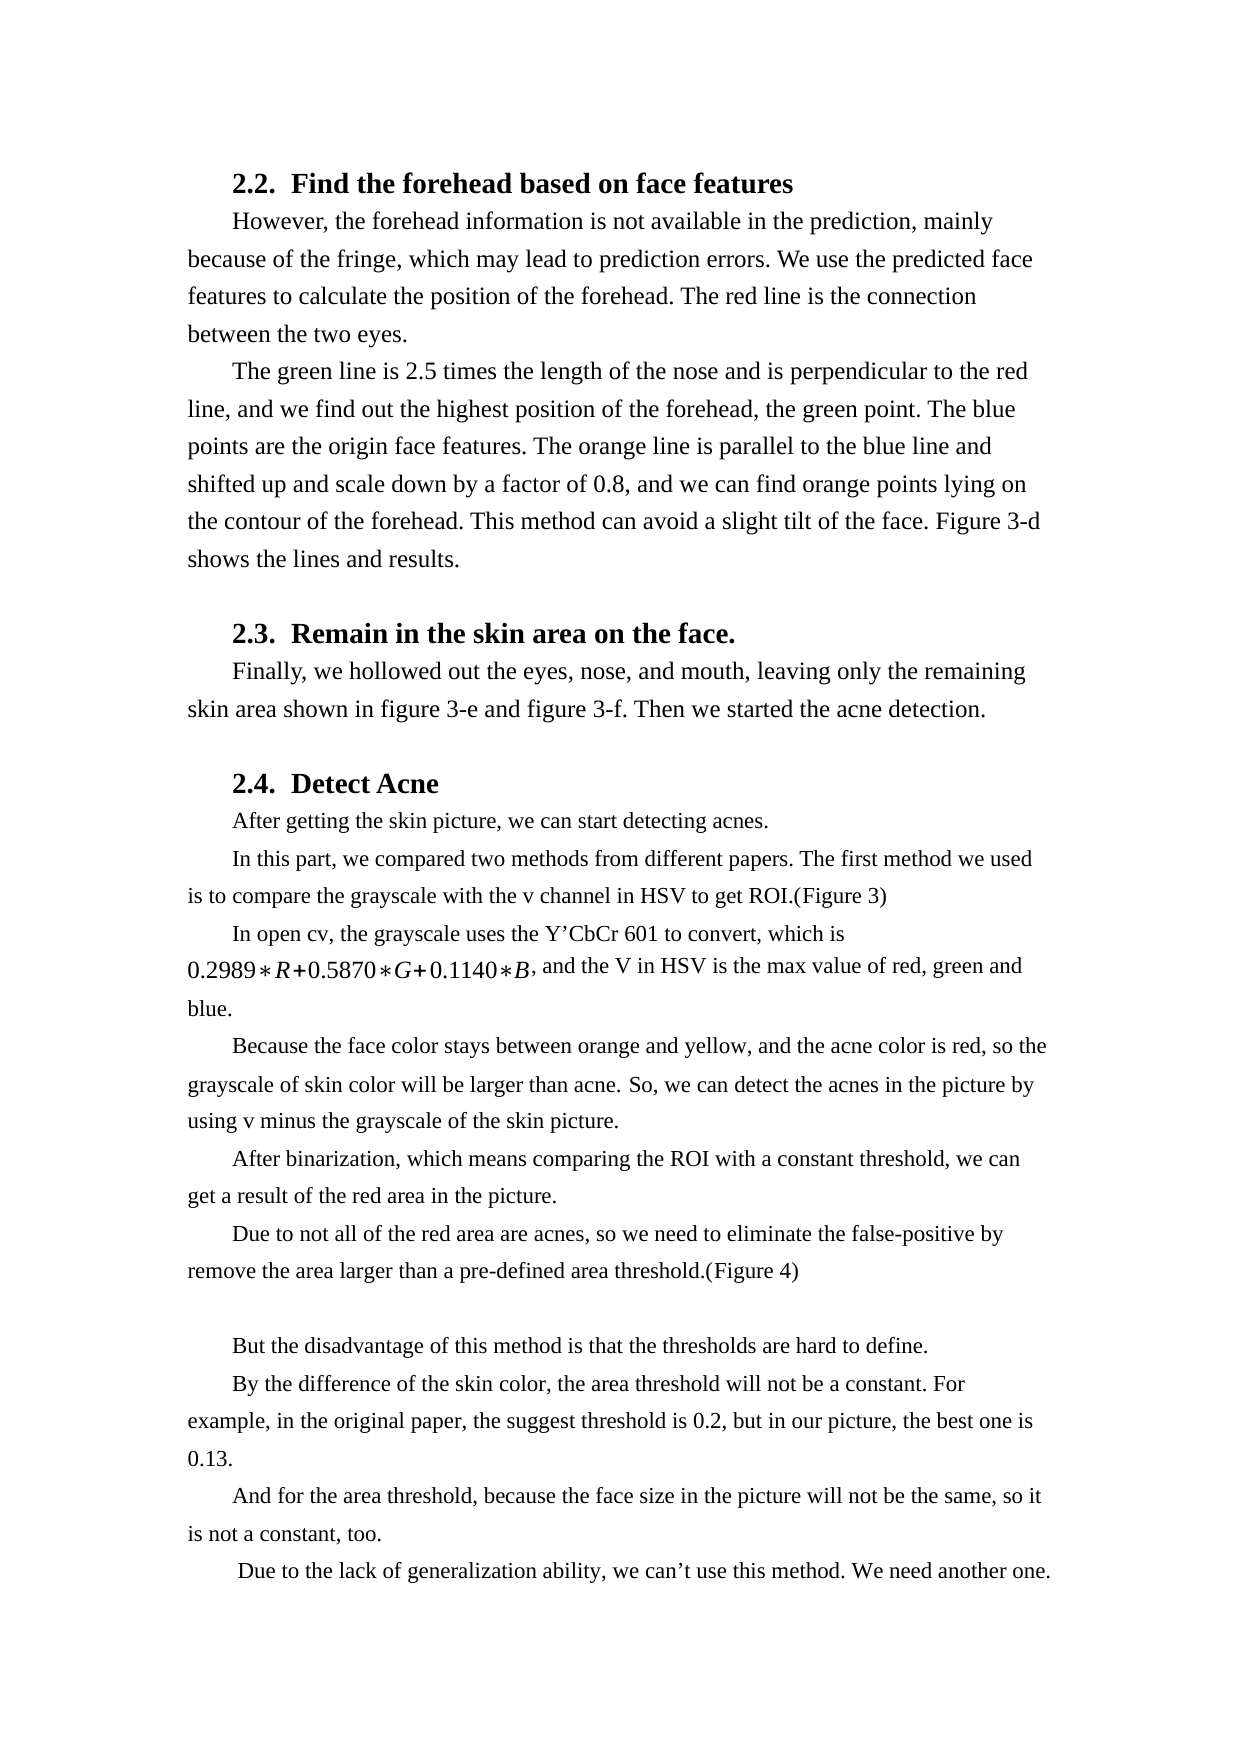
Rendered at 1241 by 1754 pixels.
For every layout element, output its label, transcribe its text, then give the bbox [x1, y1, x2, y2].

text Finally, we hollowed out the eyes, nose, and mouth, leaving only the remaining skin area shown in figure 3-e and figure 3-f. Then we started the acne detection. [187, 652, 1053, 727]
text But the disadvantage of this method is that the thresholds are hard to define. [187, 1327, 1053, 1364]
text After getting the skin picture, we can start detecting acnes. [187, 802, 1053, 839]
text After binarization, which means comparing the ROI with a constant threshold, we can get a result of the red area in the picture. [187, 1139, 1053, 1214]
text By the difference of the skin color, the area threshold will not be a constant. For example, in the original paper, the suggest threshold is 0.2, but in our picture, the best one is 0.13. [187, 1364, 1053, 1477]
text And for the area threshold, because the face size in the picture will not be the same, so it is not a constant, too. [187, 1477, 1053, 1552]
text Because the face color stays between orange and yellow, and the acne color is red, so the grayscale of skin color will be larger than acne. So, we can detect the acnes in the picture by using v minus the grayscale of the skin picture. [187, 1027, 1053, 1139]
subtitle Detect Acne [232, 764, 1053, 802]
subtitle Remain in the skin area on the face. [232, 614, 1053, 652]
text Due to not all of the red area are acnes, so we need to eliminate the false-positive by remove the area larger than a pre-defined area threshold.(Figure 4) [187, 1214, 1053, 1289]
text The green line is 2.5 times the length of the nose and is perpendicular to the red line, and we find out the highest position of the forehead, the green point. The blue points are the origin face features. The orange line is parallel to the blue line and shifted up and scale down by a factor of 0.8, and we can find orange points lying on the contour of the forehead. This method can avoid a slight tilt of the face. Figure 3-d shows the lines and results. [187, 352, 1053, 577]
text However, the forehead information is not available in the prediction, mainly because of the fringe, which may lead to prediction errors. We use the predicted face features to calculate the position of the forehead. The red line is the connection between the two eyes. [187, 202, 1053, 352]
subtitle Find the forehead based on face features [232, 164, 1053, 202]
text Due to the lack of generalization ability, we can’t use this method. We need another one. [187, 1552, 1053, 1589]
text In open cv, the grayscale uses the Y’CbCr 601 to convert, which is , and the V in HSV is the max value of red, green and blue. [187, 914, 1053, 1027]
text In this part, we compared two methods from different papers. The first method we used is to compare the grayscale with the v channel in HSV to get ROI.(Figure 3) [187, 839, 1053, 914]
